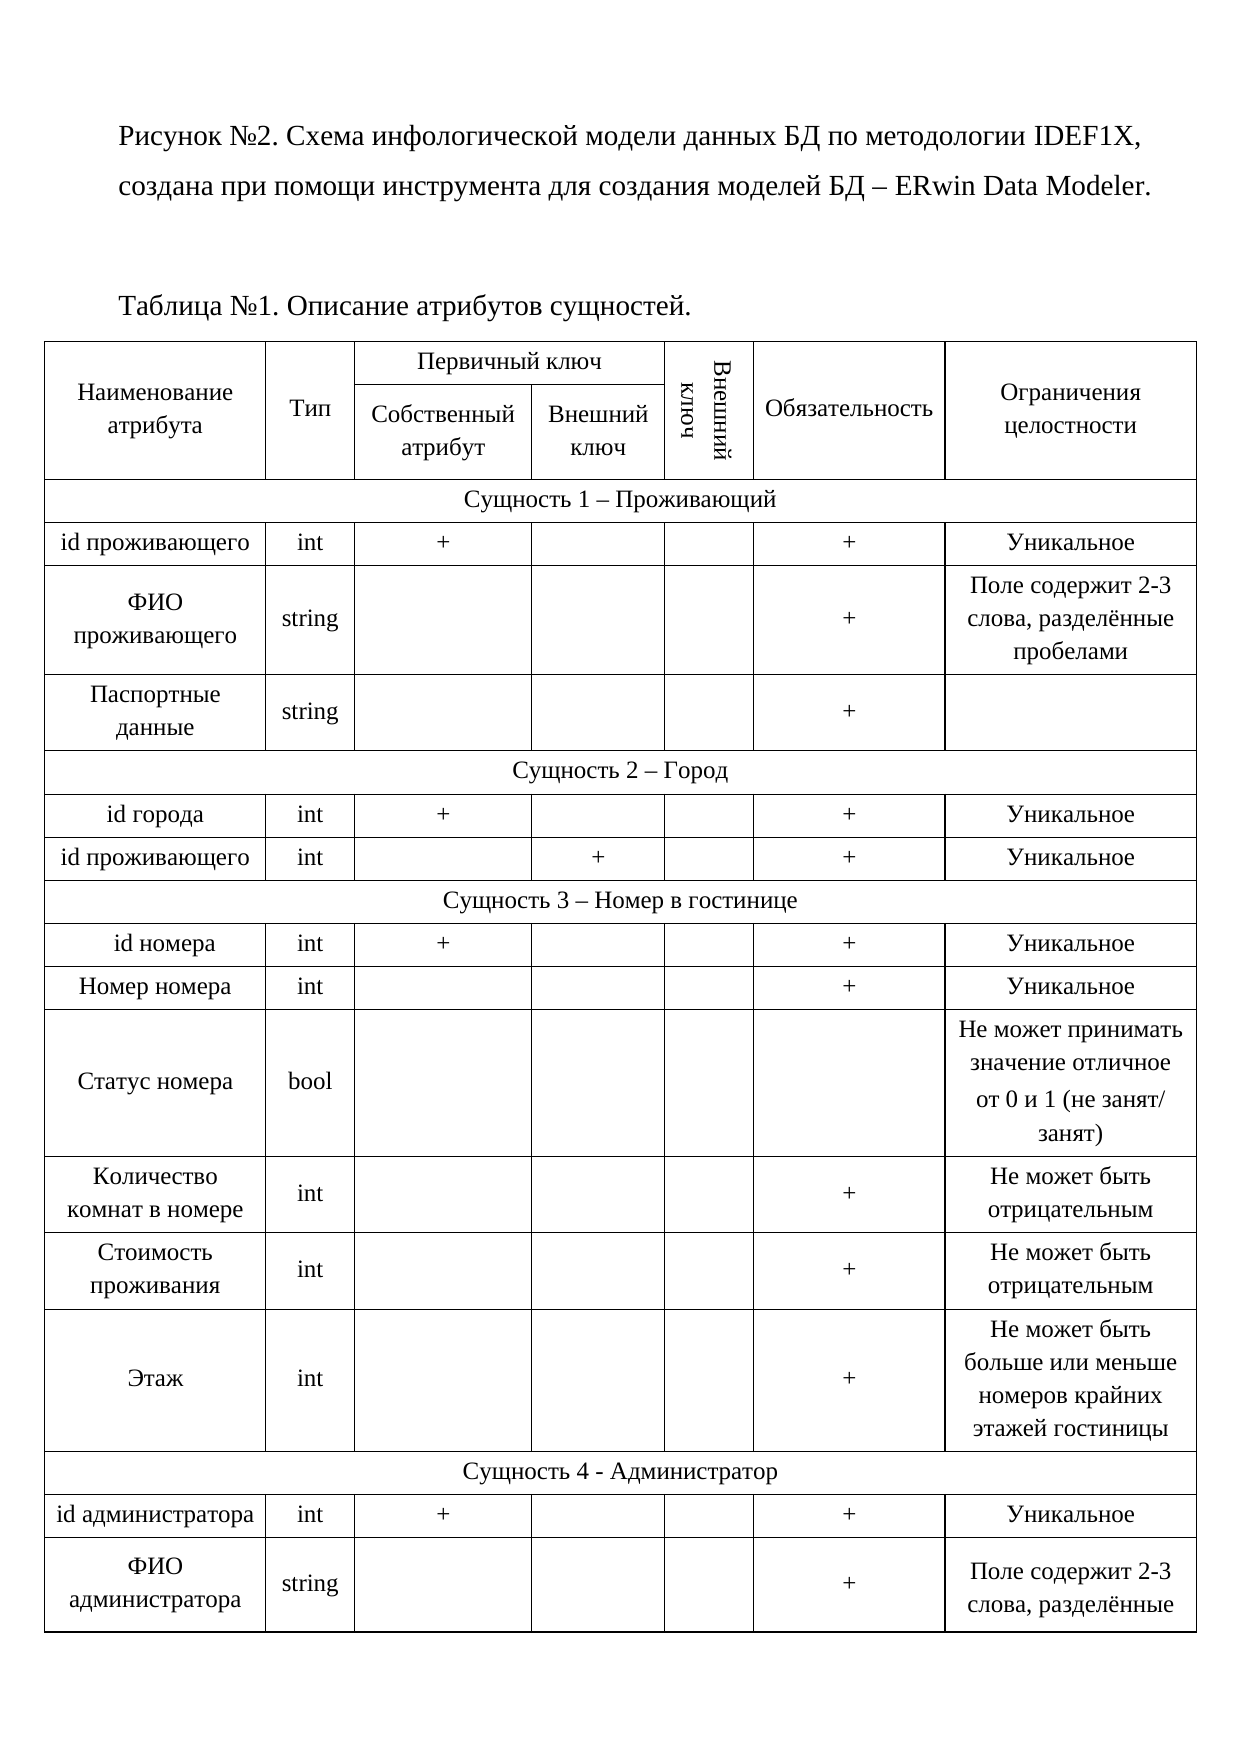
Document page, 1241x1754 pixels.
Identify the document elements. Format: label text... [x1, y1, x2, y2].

table_cell Не может принимать значение отличное от 0 и 1 (не занят/ занят) [946, 1010, 1196, 1156]
table_cell int [266, 523, 354, 565]
table_cell [665, 1157, 753, 1232]
table_cell + [754, 795, 944, 837]
table_cell int [266, 1233, 354, 1308]
table_cell + [532, 838, 664, 880]
table_header Ограничения целостности [946, 342, 1196, 479]
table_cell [946, 1538, 1196, 1631]
table_cell Собственный атрибут [355, 385, 531, 479]
table_cell + [754, 1538, 944, 1631]
table_cell int [266, 1310, 354, 1451]
table_cell string [266, 1538, 354, 1631]
table_cell [946, 675, 1196, 750]
table_cell + [754, 566, 944, 674]
table_cell [665, 967, 753, 1009]
table_cell ФИО проживающего [45, 566, 265, 674]
table_cell [355, 1010, 531, 1156]
table_cell Номер номера [45, 967, 265, 1009]
table_cell Стоимость проживания [45, 1233, 265, 1308]
table_cell + [754, 675, 944, 750]
table_cell + [754, 924, 944, 966]
text Таблица №1. Описание атрибутов сущностей. [118, 288, 1181, 322]
table_cell + [355, 795, 531, 837]
table_cell [355, 1538, 531, 1631]
table_cell int [266, 967, 354, 1009]
table_cell Не может быть больше или меньше номеров крайних этажей гостиницы [946, 1310, 1196, 1451]
table_cell [665, 1495, 753, 1537]
table_cell id номера [45, 924, 265, 966]
table_cell + [754, 838, 944, 880]
table_cell [532, 1310, 664, 1451]
table_header Обязательность [754, 342, 944, 479]
table_cell [532, 1538, 664, 1631]
table_cell [532, 924, 664, 966]
table_cell bool [266, 1010, 354, 1156]
table_cell Сущность 1 – Проживающий [45, 480, 1196, 522]
table_cell + [754, 1157, 944, 1232]
table_cell [355, 1310, 531, 1451]
table_cell [754, 1010, 944, 1156]
table_cell Сущность 2 – Город [45, 751, 1196, 793]
table_cell [665, 795, 753, 837]
table_cell Уникальное [946, 967, 1196, 1009]
table_cell id проживающего [45, 838, 265, 880]
table_header Внешний ключ [665, 342, 753, 479]
table_header Первичный ключ [355, 342, 664, 384]
table_cell int [266, 1157, 354, 1232]
table_cell ФИО администратора [45, 1538, 265, 1631]
table_cell id проживающего [45, 523, 265, 565]
table_cell [532, 1157, 664, 1232]
table_cell [665, 1310, 753, 1451]
table_cell Этаж [45, 1310, 265, 1451]
table_cell Уникальное [946, 795, 1196, 837]
table_cell int [266, 838, 354, 880]
table_cell [532, 523, 664, 565]
table_cell + [754, 1310, 944, 1451]
table_cell Уникальное [946, 924, 1196, 966]
table_cell [665, 1538, 753, 1631]
table_cell [355, 566, 531, 674]
table_cell [665, 924, 753, 966]
table_cell [665, 1010, 753, 1156]
table_cell [665, 566, 753, 674]
table_cell + [355, 1495, 531, 1537]
table_cell Уникальное [946, 1495, 1196, 1537]
table_header Наименование атрибута [45, 342, 265, 479]
table_cell + [754, 523, 944, 565]
table_cell Уникальное [946, 523, 1196, 565]
table_cell int [266, 924, 354, 966]
table_cell id города [45, 795, 265, 837]
text Рисунок №2. Схема инфологической модели данных БД по методологии IDEF1X, создана при помощи инструмента для создания моделей БД – ERwin Data Modeler. [118, 118, 1181, 202]
table_cell [532, 1233, 664, 1308]
table_cell [355, 967, 531, 1009]
table_cell int [266, 1495, 354, 1537]
table_cell Внешний ключ [532, 385, 664, 479]
table_cell [532, 566, 664, 674]
table_cell int [266, 795, 354, 837]
table_cell [665, 675, 753, 750]
table_cell [665, 1233, 753, 1308]
table_cell + [355, 523, 531, 565]
table_cell [532, 1010, 664, 1156]
table_cell + [754, 967, 944, 1009]
table_header Тип [266, 342, 354, 479]
table_cell string [266, 566, 354, 674]
table_cell + [355, 924, 531, 966]
table_cell [532, 795, 664, 837]
table_cell + [754, 1233, 944, 1308]
table_cell Уникальное [946, 838, 1196, 880]
table_cell Статус номера [45, 1010, 265, 1156]
table_cell Поле содержит 2-3 слова, разделённые пробелами [946, 566, 1196, 674]
table_cell [665, 523, 753, 565]
table_cell [532, 675, 664, 750]
table_cell [532, 967, 664, 1009]
table_cell string [266, 675, 354, 750]
table_cell + [754, 1495, 944, 1537]
table_cell [355, 675, 531, 750]
table_cell [355, 1157, 531, 1232]
table_cell [532, 1495, 664, 1537]
table_cell Сущность 4 - Администратор [45, 1452, 1196, 1494]
table_cell Сущность 3 – Номер в гостинице [45, 881, 1196, 923]
table_cell Количество комнат в номере [45, 1157, 265, 1232]
table_cell [665, 838, 753, 880]
table_cell id администратора [45, 1495, 265, 1537]
table_cell Не может быть отрицательным [946, 1157, 1196, 1232]
table_cell [355, 1233, 531, 1308]
table_cell Не может быть отрицательным [946, 1233, 1196, 1308]
table_cell [355, 838, 531, 880]
table_cell Паспортные данные [45, 675, 265, 750]
